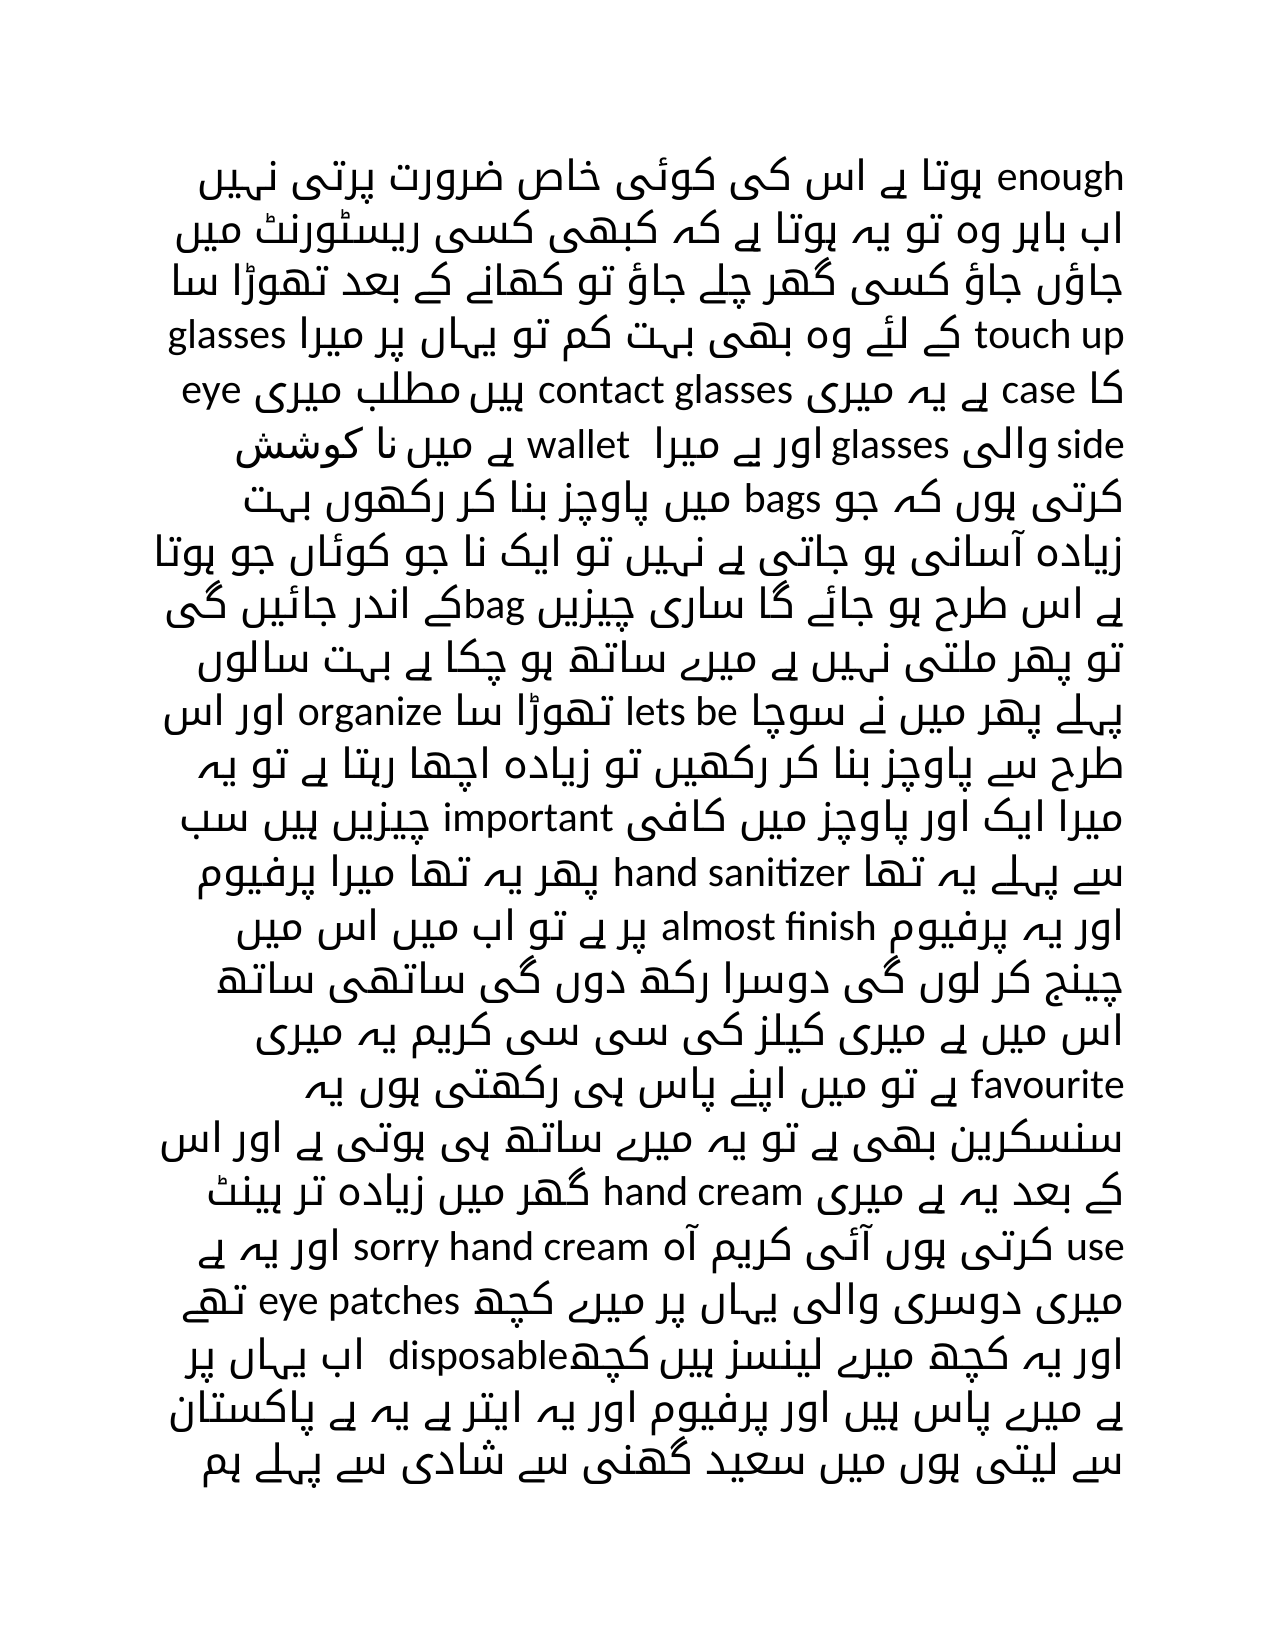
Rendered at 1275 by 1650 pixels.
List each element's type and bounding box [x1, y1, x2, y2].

text [150, 150, 1125, 1483]
